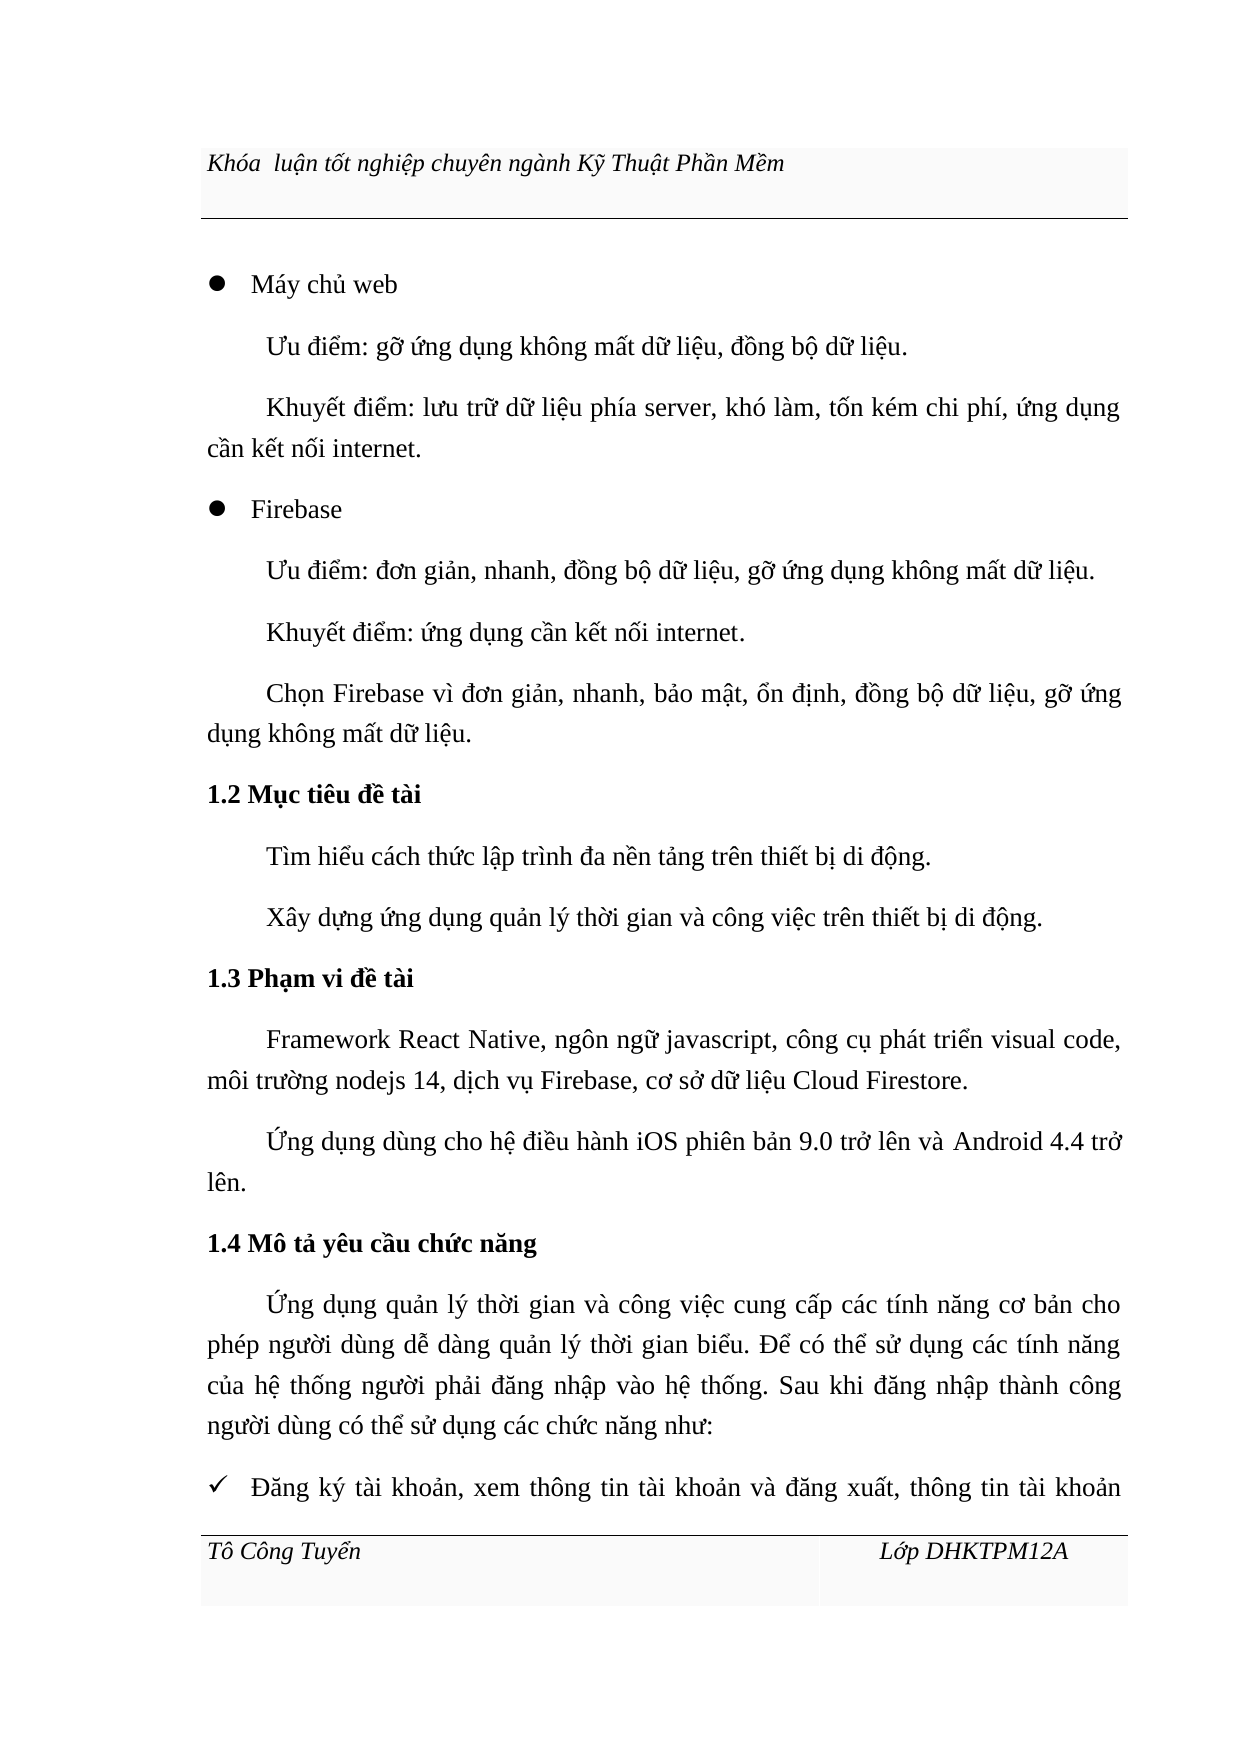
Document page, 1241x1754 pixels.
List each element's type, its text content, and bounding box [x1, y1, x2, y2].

text Ưu điểm: đơn giản, nhanh, đồng bộ dữ liệu, gỡ ứng dụng không mất dữ liệu. [207, 554, 1122, 586]
subtitle Mục tiêu đề tài [207, 779, 1122, 810]
text Chọn Firebase vì đơn giản, nhanh, bảo mật, ổn định, đồng bộ dữ liệu, gỡ ứng dụng không mất dữ liệu. [207, 677, 1122, 748]
text Ứng dụng dùng cho hệ điều hành iOS phiên bản 9.0 trở lên và Android 4.4 trở lên. [207, 1125, 1122, 1197]
text Khuyết điểm: ứng dụng cần kết nối internet. [207, 616, 1122, 647]
subtitle Phạm vi đề tài [207, 962, 1122, 993]
subtitle Mô tả yêu cầu chức năng [207, 1227, 1122, 1258]
text Ứng dụng quản lý thời gian và công việc cung cấp các tính năng cơ bản cho phép người dùng dễ dàng quản lý thời gian biểu. Để có thể sử dụng các tính năng của hệ thống người phải đăng nhập vào hệ thống. Sau khi đăng nhập thành công người dùng có thể sử dụng các chức năng như: [207, 1288, 1122, 1441]
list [207, 1471, 1122, 1502]
text Khuyết điểm: lưu trữ dữ liệu phía server, khó làm, tốn kém chi phí, ứng dụng cần kết nối internet. [207, 391, 1122, 463]
text Tìm hiểu cách thức lập trình đa nền tảng trên thiết bị di động. [207, 840, 1122, 871]
text Ưu điểm: gỡ ứng dụng không mất dữ liệu, đồng bộ dữ liệu. [207, 330, 1122, 361]
list Máy chủ web [207, 269, 1122, 300]
list Firebase [207, 493, 1122, 524]
text Framework React Native, ngôn ngữ javascript, công cụ phát triển visual code, môi trường nodejs 14, dịch vụ Firebase, cơ sở dữ liệu Cloud Firestore. [207, 1024, 1122, 1095]
text Xây dựng ứng dụng quản lý thời gian và công việc trên thiết bị di động. [207, 901, 1122, 932]
